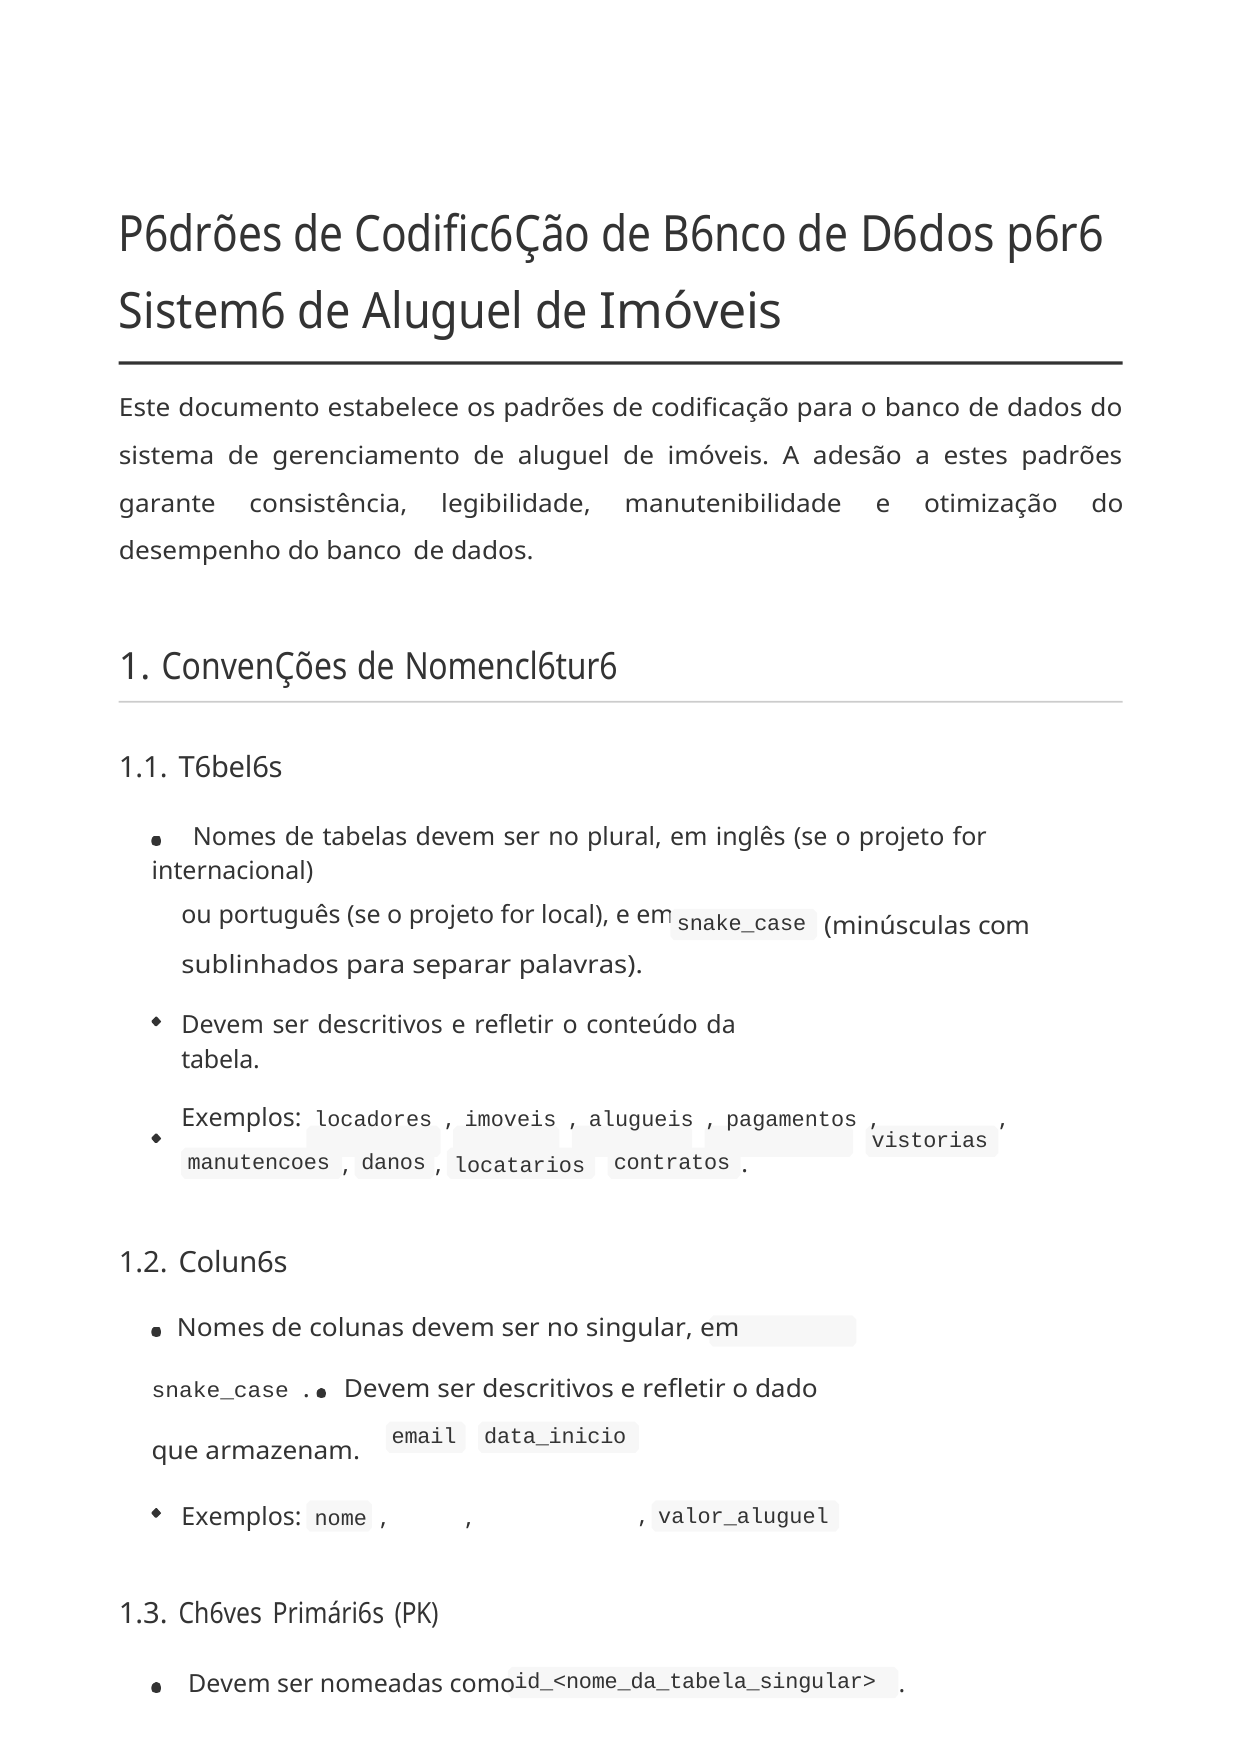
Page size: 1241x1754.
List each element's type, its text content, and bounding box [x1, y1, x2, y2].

subtitle T6bel6s [119, 746, 1137, 786]
title P6drões de Codific6Ção de B6nco de D6dos p6r6 Sistem6 de Aluguel de Imóveis [119, 198, 1120, 343]
text Nomes de tabelas devem ser no plural, em inglês (se o projeto for internacional) [151, 819, 1137, 887]
text Devem ser descritivos e refletir o conteúdo da tabela. [181, 1007, 797, 1075]
text Devem ser nomeadas como . [151, 1665, 1137, 1699]
text Exemplos: locadores , imoveis , alugueis , pagamentos , , [181, 1100, 1137, 1134]
text , . [342, 1146, 1137, 1180]
text Este documento estabelece os padrões de codificação para o banco de dados do sistema de gerenciamento de aluguel de imóveis. A adesão a estes padrões garante consistência, legibilidade, manutenibilidade e otimização do desempenho do banco de dados. [119, 390, 1124, 567]
picture [316, 1388, 326, 1398]
text ou português (se o projeto for local), e em sublinhados para separar palavras). [181, 897, 790, 981]
text (minúsculas com [824, 907, 1137, 941]
picture [151, 1682, 161, 1693]
subtitle ConvenÇões de Nomencl6tur6 [119, 640, 1137, 691]
text Nomes de colunas devem ser no singular, em snake_case . Devem ser descritivos e refletir o dado que armazenam. [151, 1309, 868, 1467]
picture [151, 836, 161, 846]
subtitle Ch6ves Primári6s (PK) [119, 1592, 1137, 1632]
subtitle Colun6s [119, 1241, 1137, 1281]
text Exemplos: nome , , [181, 1499, 1137, 1533]
picture [151, 1327, 161, 1337]
